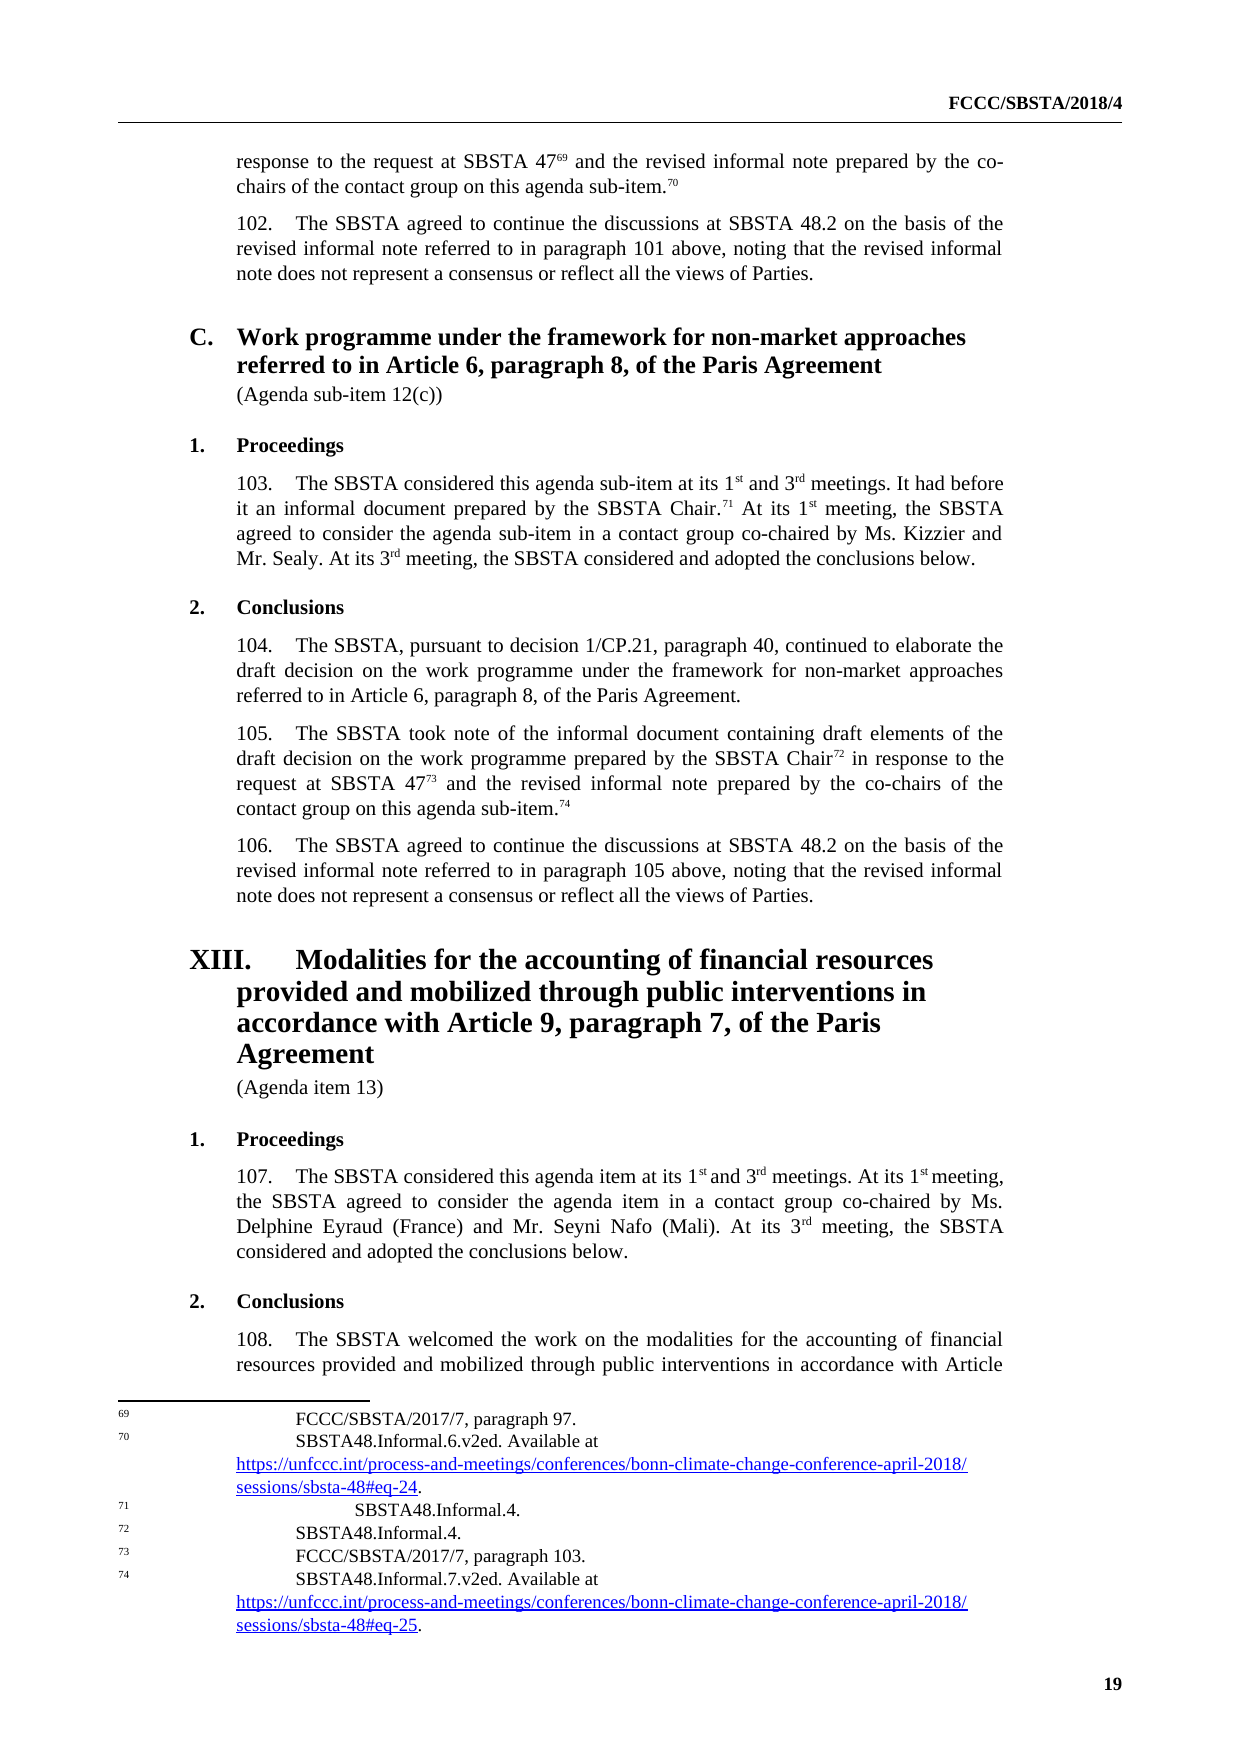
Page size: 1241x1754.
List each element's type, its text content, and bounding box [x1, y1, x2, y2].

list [236, 1326, 1004, 1376]
list 105. The SBSTA took note of the informal document containing draft elements of the draft decision on the work programme prepared by the SBSTA Chair in response to the request at SBSTA 47 and the revised informal note prepared by the co-chairs of the contact group on this agenda sub-item. [236, 720, 1004, 820]
list 1. Proceedings [189, 1126, 1004, 1151]
list 2. Conclusions [189, 595, 1004, 620]
list 107. The SBSTA considered this agenda item at its 1st and 3rd meetings. At its 1st meeting, the SBSTA agreed to consider the agenda item in a contact group co-chaired by Ms. Delphine Eyraud (France) and Mr. Seyni Nafo (Mali). At its 3rd meeting, the SBSTA considered and adopted the conclusions below. [236, 1163, 1004, 1263]
list 106. The SBSTA agreed to continue the discussions at SBSTA 48.2 on the basis of the revised informal note referred to in paragraph 105 above, noting that the revised informal note does not represent a consensus or reflect all the views of Parties. [236, 832, 1004, 907]
list C. Work programme under the framework for non-market approaches referred to in Article 6, paragraph 8, of the Paris Agreement (Agenda sub-item 12(c)) [189, 323, 1004, 407]
list XIII. Modalities for the accounting of financial resources provided and mobilized through public interventions in accordance with Article 9, paragraph 7, of the Paris Agreement (Agenda item 13) [189, 945, 1004, 1101]
list 104. The SBSTA, pursuant to decision 1/CP.21, paragraph 40, continued to elaborate the draft decision on the work programme under the framework for non-market approaches referred to in Article 6, paragraph 8, of the Paris Agreement. [236, 632, 1004, 707]
list 2. Conclusions [189, 1288, 1004, 1313]
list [236, 148, 1004, 198]
list 1. Proceedings [189, 432, 1004, 457]
list 103. The SBSTA considered this agenda sub-item at its 1st and 3rd meetings. It had before it an informal document prepared by the SBSTA Chair. At its 1st meeting, the SBSTA agreed to consider the agenda sub-item in a contact group co-chaired by Ms. Kizzier and Mr. Sealy. At its 3rd meeting, the SBSTA considered and adopted the conclusions below. [236, 470, 1004, 570]
list 102. The SBSTA agreed to continue the discussions at SBSTA 48.2 on the basis of the revised informal note referred to in paragraph 101 above, noting that the revised informal note does not represent a consensus or reflect all the views of Parties. [236, 210, 1004, 285]
